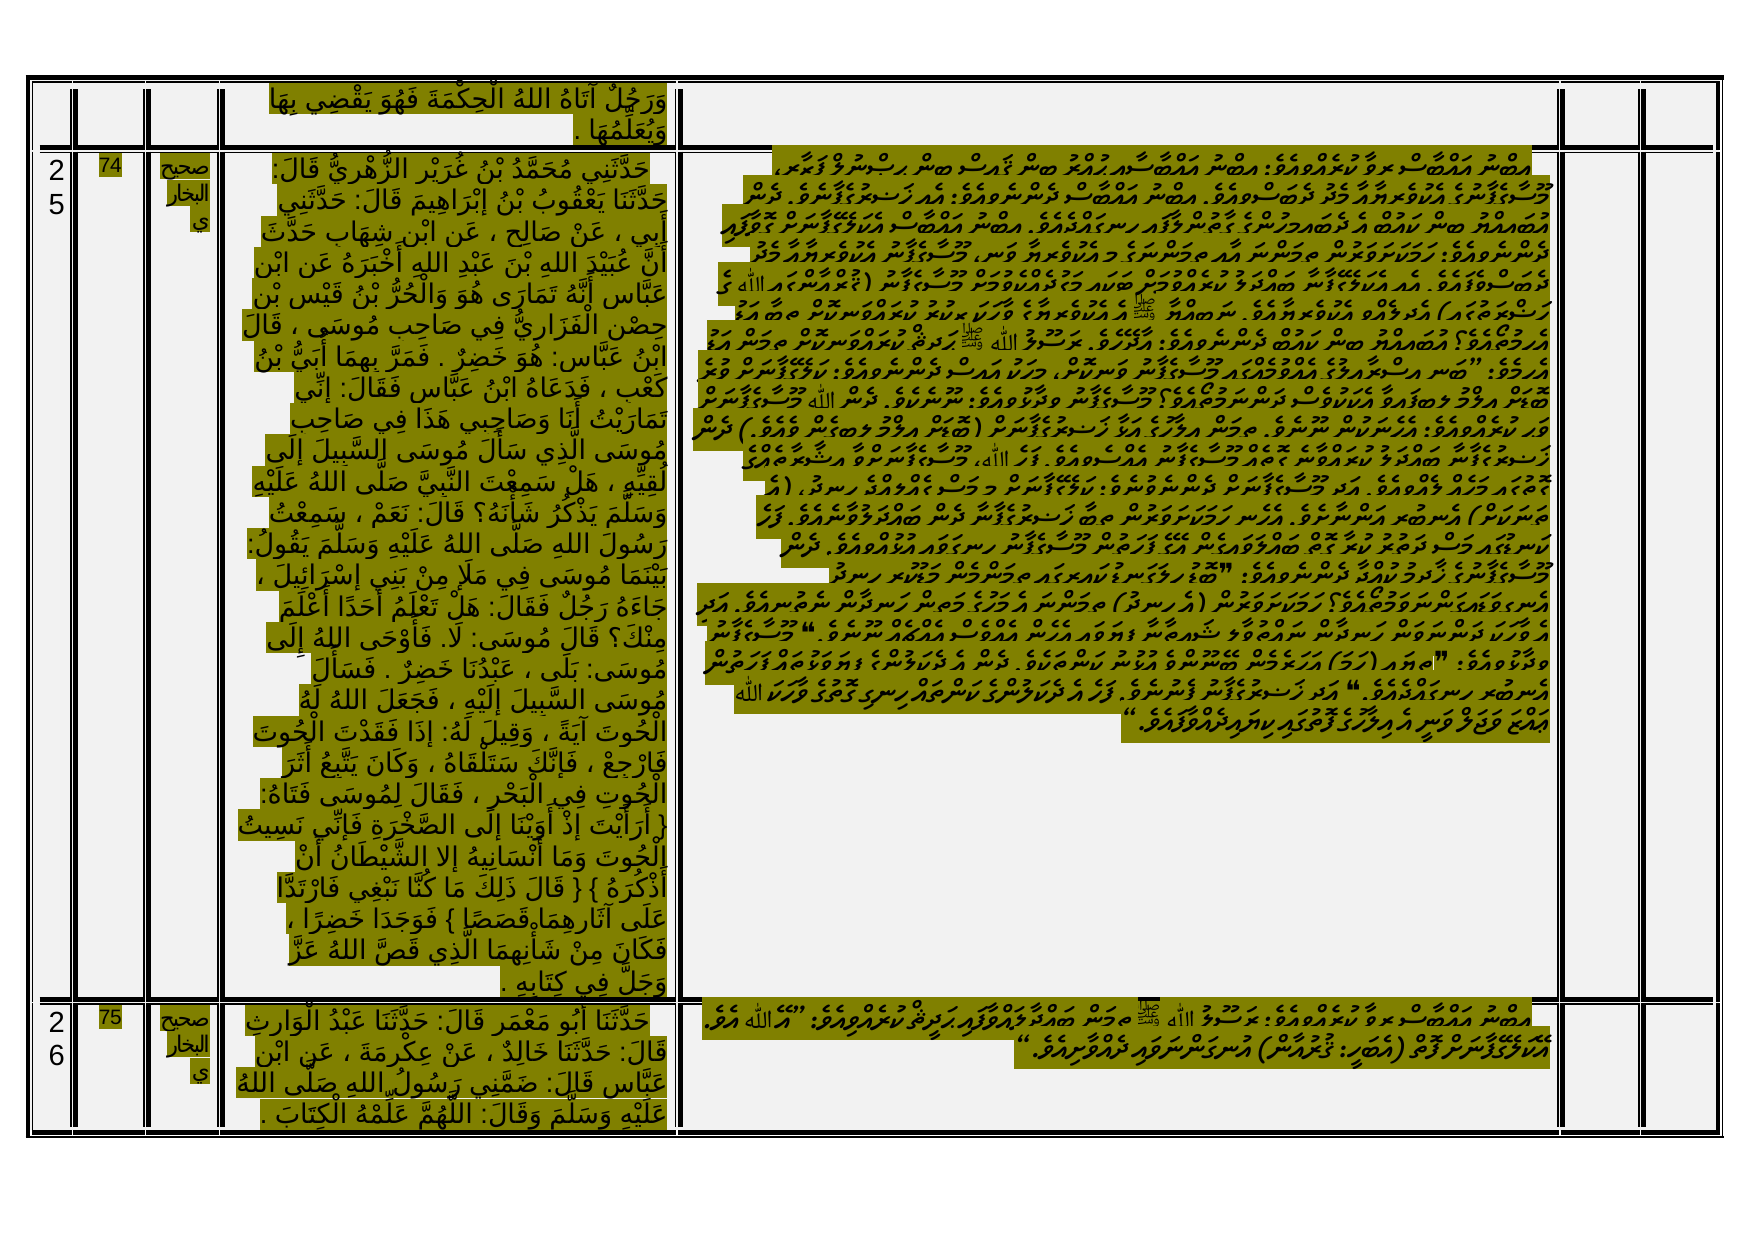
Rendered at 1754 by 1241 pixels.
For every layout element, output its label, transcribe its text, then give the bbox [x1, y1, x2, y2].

table_cell 74 [78, 153, 143, 997]
table_cell [1561, 997, 1642, 1130]
table_cell [1565, 153, 1638, 997]
table_cell صحيح البخاري [147, 80, 221, 145]
table_cell حَدَّثَنِي مُحَمَّدُ بْنُ غُرَيْرٍ الزُّهْرِيُّ قَالَ: حَدَّثَنَا يَعْقُوبُ بْنُ إِبْرَاهِيمَ قَالَ: حَدَّثَنِي أَبِي ، عَنْ صَالِحٍ ، عَنِ ابْنِ شِهَابٍ حَدَّثَ أَنَّ عُبَيْدَ اللهِ بْنَ عَبْدِ اللهِ أَخْبَرَهُ عَنِ ابْنِ عَبَّاسٍ أَنَّهُ تَمَارَى هُوَ وَالْحُرُّ بْنُ قَيْسِ بْنِ حِصْنٍ الْفَزَارِيُّ فِي صَاحِبِ مُوسَى ، قَالَ ابْنُ عَبَّاسٍ: هُوَ خَضِرٌ . فَمَرَّ بِهِمَا أُبَيُّ بْنُ كَعْبٍ ، فَدَعَاهُ ابْنُ عَبَّاسٍ فَقَالَ: إِنِّي تَمَارَيْتُ أَنَا وَصَاحِبِي هَذَا فِي صَاحِبِ مُوسَى الَّذِي سَأَلَ مُوسَى السَّبِيلَ إِلَى لُقِيِّهِ ، هَلْ سَمِعْتَ النَّبِيَّ صَلَّى اللهُ عَلَيْهِ وَسَلَّمَ يَذْكُرُ شَأْنَهُ؟ قَالَ: نَعَمْ ، سَمِعْتُ رَسُولَ اللهِ صَلَّى اللهُ عَلَيْهِ وَسَلَّمَ يَقُولُ: بَيْنَمَا مُوسَى فِي مَلَإٍ مِنْ بَنِي إِسْرَائِيلَ ، جَاءَهُ رَجُلٌ فَقَالَ: هَلْ تَعْلَمُ أَحَدًا أَعْلَمَ مِنْكَ؟ قَالَ مُوسَى: لَا. فَأَوْحَى اللهُ إِلَى مُوسَى: بَلَى ، عَبْدُنَا خَضِرٌ . فَسَأَلَ مُوسَى السَّبِيلَ إِلَيْهِ ، فَجَعَلَ اللهُ لَهُ الْحُوتَ آيَةً ، وَقِيلَ لَهُ: إِذَا فَقَدْتَ الْحُوتَ فَارْجِعْ ، فَإِنَّكَ سَتَلْقَاهُ ، وَكَانَ يَتَّبِعُ أَثَرَ الْحُوتِ فِي الْبَحْرِ ، فَقَالَ لِمُوسَى فَتَاهُ: { أَرَأَيْتَ إِذْ أَوَيْنَا إِلَى الصَّخْرَةِ فَإِنِّي نَسِيتُ الْحُوتَ وَمَا أَنْسَانِيهُ إِلا الشَّيْطَانُ أَنْ أَذْكُرَهُ } { قَالَ ذَلِكَ مَا كُنَّا نَبْغِي فَارْتَدَّا عَلَى آثَارِهِمَا قَصَصًا } فَوَجَدَا خَضِرًا ، فَكَانَ مِنْ شَأْنِهِمَا الَّذِي قَصَّ اللهُ عَزَّ وَجَلَّ فِي كِتَابِهِ . [225, 153, 500, 997]
table_cell صحيح البخاري [147, 997, 221, 1130]
table_cell އިބްނު ޢައްބާސް ރިވާ ކުރެއްވިއެވެ: ރަސޫލު ﷲ ﷺ ތިމަން ބައްދާލައްވާފައި ޙަދީޘް ކުރެއްވިއެވެ: ”އޭ ﷲ އެވެ. އޭކަލޭގެފާނަށް ފޮތް (އެބަހީ: ޤުރުއާން) އުނގަންނަވައި ދެއްވާށިއެވެ.“ [679, 997, 1561, 1130]
table_cell [30, 997, 74, 1130]
table_cell صحيح البخاري [151, 153, 217, 997]
table_cell [30, 145, 74, 997]
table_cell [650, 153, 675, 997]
table_cell އިބްނު ޢައްބާސް ރިވާ ކުރެއްވިއެވެ: އިބްނު ޢައްބާސާއި ޙުއްރު ބިން ޤައިސް ބިން ޙިޞްނުލް ފަޒާރީ، މޫސާގެފާނުގެ އެކުވެރިޔާއާ މެދު ދެބަސްވިއެވެ. އިބްނު ޢައްބާސް ދެންނެވިއެވެ: އެއީ ޚަޟިރުގެފާނެވެ. ދެން އުބައިއްޔު ބިން ކަޢުބް އެ ދެބައިމީހުންގެ ގާތުންލާފައި ހިނގައްޖެއެވެ. އިބްނު ޢައްބާސް އެކަލޭގެފާނަށް ގޮވާފައި ދެންނެވިއެވެ: ހަމަކަށަވަރުން ތިމަންނަ އާއި ތިމަންނަގެ މި އެކުވެރިޔާ ވަނީ، މޫސާގެފާނު އެކުވެރިޔާއާ މެދު ދެބަސްވެފައެވެ. އެއީ އެކަލޭގެފާނާ ބައްދަލު ކުރެއްވުމަށް ޓަކައި މަގުދެއްކެވުމަށް މޫސާގެފާނު (ޤުރްއާންގައި ﷲ ގެ ހަޟްރަތުގައި) އެދިލެއްވި އެކުވެރިޔާއެވެ. ނަބިއްޔާ ﷺ އެ އެކުވެރިޔާގެ ވާހަކަ ޒިކުރު ކުރައްވަނިކޮށް ތިބާ އަޑު އެހީމުތޯއެވެ؟ އުބައިއްޔު ބިން ކަޢުބް ދެންނެވިއެވެ: އާދޭހެވެ. ރަސޫލު ﷲ ﷺ ޙަދީޘް ކުރައްވަނިކޮށް ތިމަން އަޑު އެހީމެވެ: ”ބަނީ އިސްރާއީލުގެ އެއްވުމެއްގައި މޫސާގެފާނު ވަނިކޮށް، މީހަކު އައިސް ދެންނެވިއެވެ: ކަލޭގެފާނަށް ވުރެ ބޮޑަށް ޢިލްމު ލިބިފައިވާ އެކަކުވެސް ދަންނަމުތޯއެވެ؟ މޫސާގެފާނު ވިދާޅުވިއެވެ: ނޫނެކެވެ. ދެން ﷲ މޫސާގެފާނަށް ވަޙީ ކުރެއްވިއެވެ: އެހެނަކުން ނޫނެވެ. ތިމަން އިލާހުގެ އަޅާ ޚަޟިރުގެފާނަށް (ބޮޑަށް ޢިލްމު ލިބިގެން ވެއެވެ.) ދެން ޚަޟިރުގެފާނާ ބައްދަލު ކުރައްވާނެ ގޮތެއް މޫސާގެފާނު އެއްސެވިއެވެ. ފަހެ ﷲ، މޫސާގެފާނަށްވާ އިޝާރާތެއްގެ ގޮތުގައި މަހެއް ލެއްވިއެވެ. އަދި މޫސާގެފާނަށް ދެންނެވުނެވެ: ކަލޭގެފާނަށް މި މަސް ގެއްލިއްޖެ ހިނދު، (އެ ތަނަކަށް) އެނބުރި އަންނާށެވެ. އެހެނީ ހަމަކަށަވަރުން ތިބާ ޚަޟިރުގެފާނާ ދެން ބައްދަލުވާނެއެވެ. ފަހެ ކަނޑުގައި މަސް ދަތުރު ކުރާ ގޮތް ބައްލަވައިގެން އޭގެ ފަހަތުން މޫސާގެފާނު ހިނގަވައި އުޅުއްވިއެވެ. ދެން މޫސާގެފާނުގެ ޚާދިމު ކުއްޖާ ދެންނެވިއެވެ: ❞ބޮޑު ހިލަގަނޑު ކައިރީގައި ތިމަންމެން މަޑުކުރި ހިނދު އެނގިވަޑައިގަންނަވަމުތޯއެވެ؟ ހަމަކަށަވަރުން (އެ ހިނދު) ތިމަންނަ އެ މަހުގެ މަތިން ހަނދާން ނެތުނީއެވެ. އަދި އެ ވާހަކަ ދަންނަވަން ހަނދާން ނައްތުވާލީ ޝައިޠާނާ ފިޔަވައި އެހެން އެއްވެސް އެއްޗެއް ނޫނެވެ.❝ މޫސާގެފާނު ވިދާޅުވިއެވެ: ❞ތިޔައީ (ހަމަ) އަހަރެމެން ބޭނޫންވެ އުޅުނު ކަންތަކެވެ. ދެން އެ ދެކަލުންގެ ފިޔަވަޅުތައް ފަހަތުން އެނބުރި ހިނގައްޖެއެވެ.❝ އަދި ޚަޟިރުގެފާނު ފެނުނެވެ. ފަހެ އެ ދެކަލުންގެ ކަންތައް ހިނގި ގޮތުގެ ވާހަކަ ﷲ ޢައްޒަ ވަޖަލް ވަނީ އެ އިލާހުގެ ފޮތުގައި ކިޔައިދެއްވާފައެވެ.“ [683, 153, 1557, 997]
table_cell [1642, 145, 1719, 997]
table_cell [1642, 83, 1716, 145]
table_cell 73 [74, 80, 147, 145]
table_cell 75 [74, 997, 147, 1130]
table_cell [30, 80, 74, 145]
table_cell حَدَّثَنَا أَبُو مَعْمَرٍ قَالَ: حَدَّثَنَا عَبْدُ الْوَارِثِ قَالَ: حَدَّثَنَا خَالِدٌ ، عَنْ عِكْرِمَةَ ، عَنِ ابْنِ عَبَّاسٍ قَالَ: ضَمَّنِي رَسُولُ اللهِ صَلَّى اللهُ عَلَيْهِ وَسَلَّمَ وَقَالَ: اللَّهُمَّ عَلِّمْهُ الْكِتَابَ . [312, 997, 679, 1130]
table_cell [1642, 997, 1719, 1130]
table_cell [1561, 80, 1642, 145]
